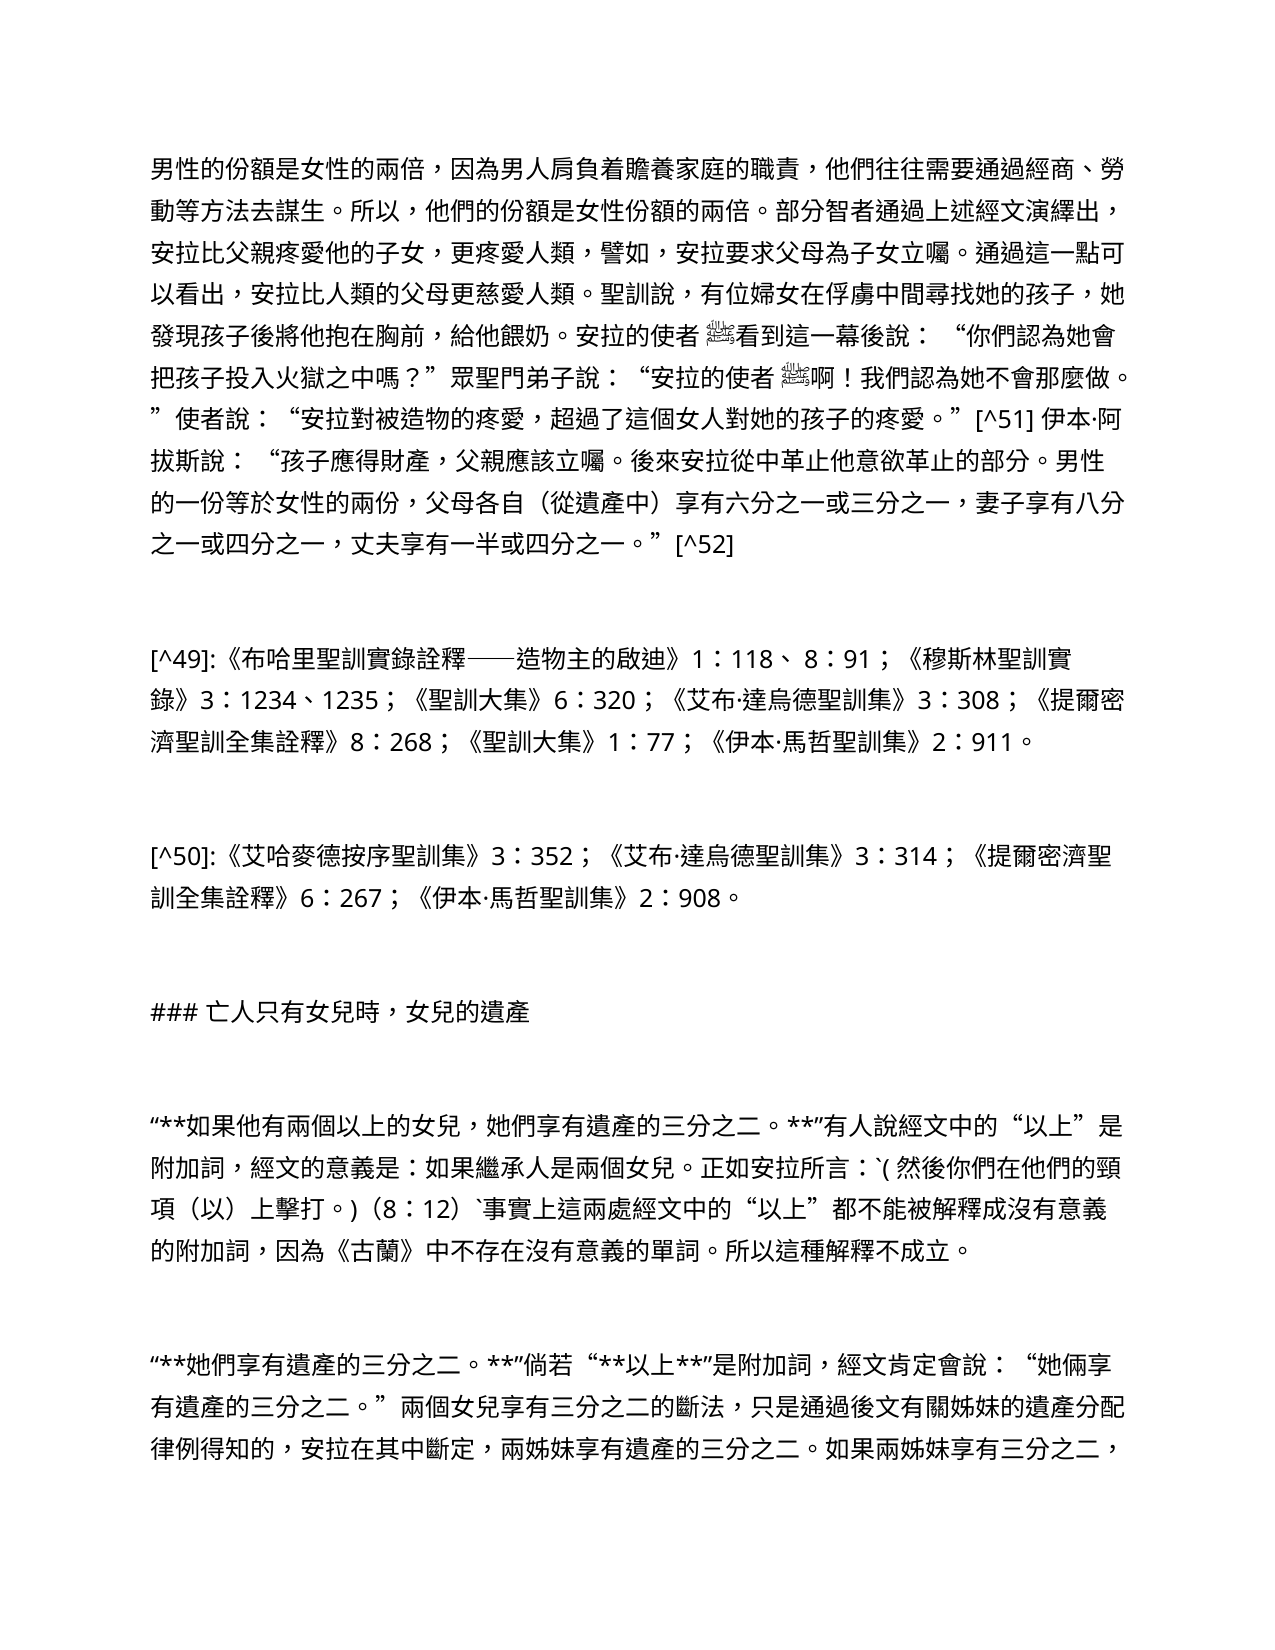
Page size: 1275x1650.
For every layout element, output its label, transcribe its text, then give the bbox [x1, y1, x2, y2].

text [^49]:《布哈里聖訓實錄詮釋——造物主的啟迪》1：118、 8：91；《穆斯林聖訓實錄》3：1234、1235；《聖訓大集》6：320；《艾布·達烏德聖訓集》3：308；《提爾密濟聖訓全集詮釋》8：268；《聖訓大集》1：77；《伊本·馬哲聖訓集》2：911。 [150, 639, 1125, 759]
text “**如果他有兩個以上的女兒，她們享有遺產的三分之二。**”有人說經文中的“以上”是附加詞，經文的意義是：如果繼承人是兩個女兒。正如安拉所言：`( 然後你們在他們的頸項（以）上擊打。)（8：12）`事實上這兩處經文中的“以上”都不能被解釋成沒有意義的附加詞，因為《古蘭》中不存在沒有意義的單詞。所以這種解釋不成立。 [150, 1107, 1125, 1268]
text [150, 1346, 1125, 1465]
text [150, 150, 1125, 561]
text ### 亡人只有女兒時，女兒的遺產 [150, 992, 1125, 1029]
text [^50]:《艾哈麥德按序聖訓集》3：352；《艾布·達烏德聖訓集》3：314；《提爾密濟聖訓全集詮釋》6：267；《伊本·馬哲聖訓集》2：908。 [150, 837, 1125, 914]
